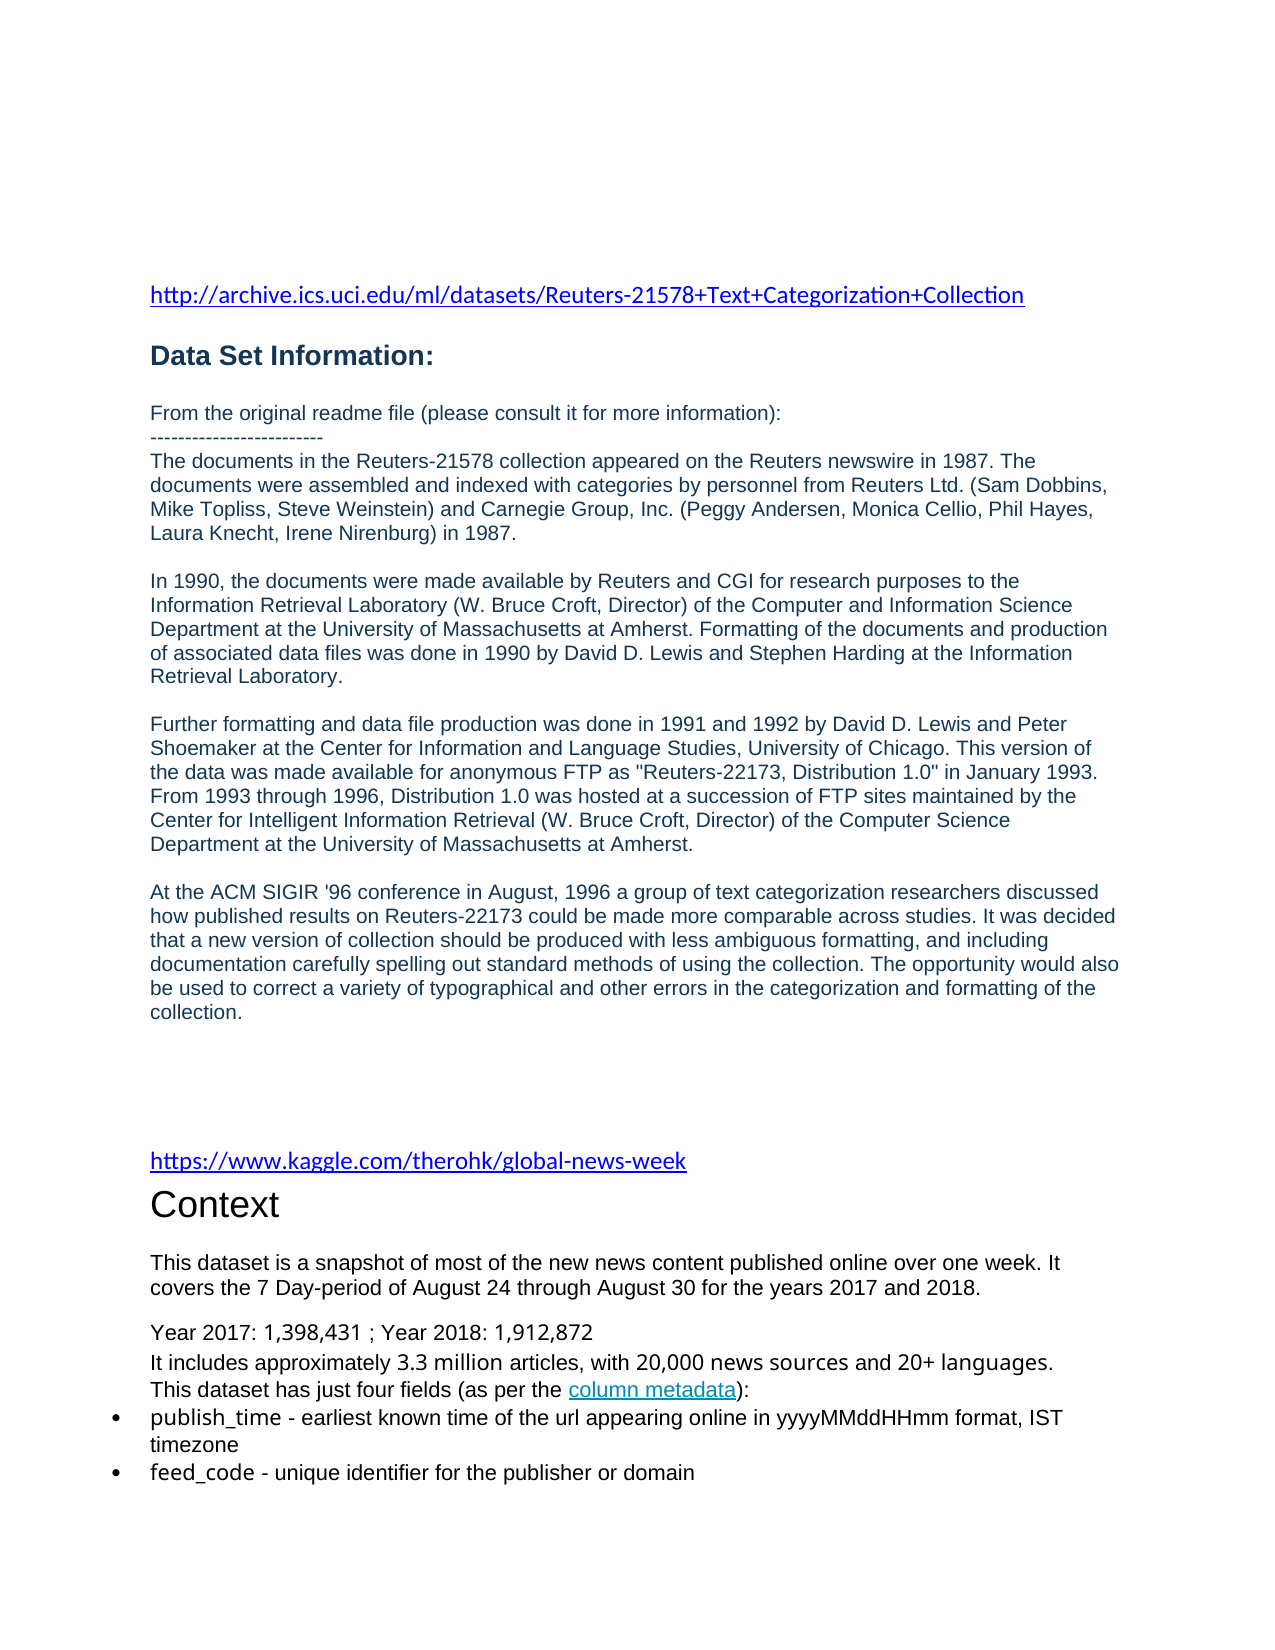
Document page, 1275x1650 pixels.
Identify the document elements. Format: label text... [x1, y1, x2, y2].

text https://www.kaggle.com/therohk/global-news-week [150, 1145, 1125, 1176]
text This dataset has just four fields (as per the column metadata): [150, 1377, 1125, 1402]
subtitle Context [150, 1182, 1125, 1225]
list publish_time - earliest known time of the url appearing online in yyyyMMddHHmm format, IST timezone [112, 1402, 1125, 1457]
text Year 2017: 1,398,431 ; Year 2018: 1,912,872 [150, 1317, 1125, 1347]
list feed_code - unique identifier for the publisher or domain [112, 1457, 1125, 1487]
text http://archive.ics.uci.edu/ml/datasets/Reuters-21578+Text+Categorization+Collection [150, 279, 1125, 310]
text Data Set Information: [150, 339, 1125, 372]
text From the original readme file (please consult it for more information): ------------------------- The documents in the Reuters-21578 collection appeared on the Reuters newswire in 1987. The documents were assembled and indexed with categories by personnel from Reuters Ltd. (Sam Dobbins, Mike Topliss, Steve Weinstein) and Carnegie Group, Inc. (Peggy Andersen, Monica Cellio, Phil Hayes, Laura Knecht, Irene Nirenburg) in 1987. In 1990, the documents were made available by Reuters and CGI for research purposes to the Information Retrieval Laboratory (W. Bruce Croft, Director) of the Computer and Information Science Department at the University of Massachusetts at Amherst. Formatting of the documents and production of associated data files was done in 1990 by David D. Lewis and Stephen Harding at the Information Retrieval Laboratory. Further formatting and data file production was done in 1991 and 1992 by David D. Lewis and Peter Shoemaker at the Center for Information and Language Studies, University of Chicago. This version of the data was made available for anonymous FTP as "Reuters-22173, Distribution 1.0" in January 1993. From 1993 through 1996, Distribution 1.0 was hosted at a succession of FTP sites maintained by the Center for Intelligent Information Retrieval (W. Bruce Croft, Director) of the Computer Science Department at the University of Massachusetts at Amherst. At the ACM SIGIR '96 conference in August, 1996 a group of text categorization researchers discussed how published results on Reuters-22173 could be made more comparable across studies. It was decided that a new version of collection should be produced with less ambiguous formatting, and including documentation carefully spelling out standard methods of using the collection. The opportunity would also be used to correct a variety of typographical and other errors in the categorization and formatting of the collection. [150, 401, 1125, 1054]
text This dataset is a snapshot of most of the new news content published online over one week. It covers the 7 Day-period of August 24 through August 30 for the years 2017 and 2018. [150, 1250, 1125, 1301]
text It includes approximately 3.3 million articles, with 20,000 news sources and 20+ languages. [150, 1347, 1125, 1377]
